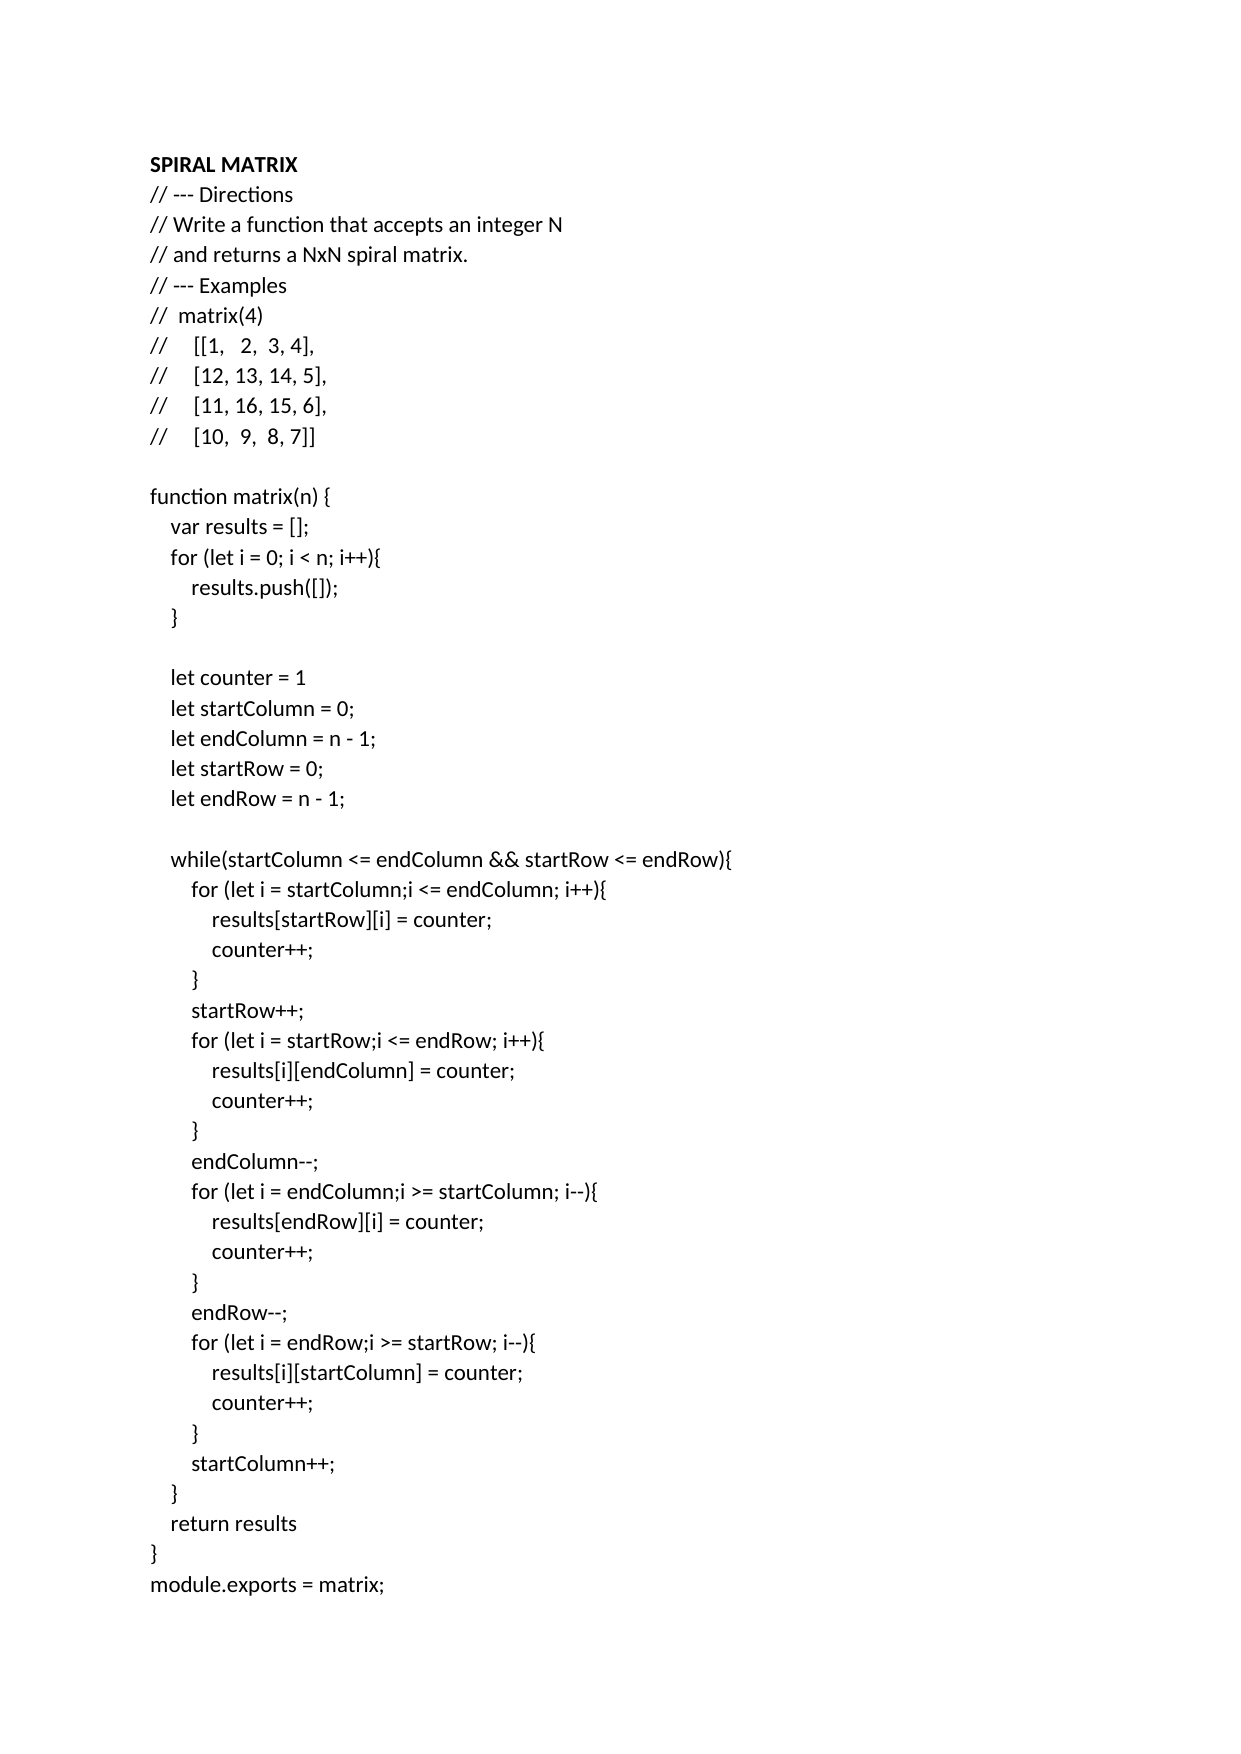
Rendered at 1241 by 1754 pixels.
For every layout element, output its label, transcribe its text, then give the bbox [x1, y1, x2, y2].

text counter++; [150, 1237, 1090, 1266]
text // --- Examples [150, 271, 1090, 299]
text } [150, 1117, 1090, 1145]
text for (let i = 0; i < n; i++){ [150, 543, 1090, 571]
text endColumn--; [150, 1147, 1090, 1175]
text module.exports = matrix; [150, 1570, 1090, 1598]
text // [10, 9, 8, 7]] [150, 422, 1090, 450]
text let startRow = 0; [150, 754, 1090, 782]
text var results = []; [150, 512, 1090, 541]
text return results [150, 1509, 1090, 1537]
text // and returns a NxN spiral matrix. [150, 241, 1090, 269]
text counter++; [150, 1086, 1090, 1114]
text SPIRAL MATRIX [150, 150, 1090, 178]
text startColumn++; [150, 1449, 1090, 1477]
text results.push([]); [150, 573, 1090, 601]
text for (let i = startColumn;i <= endColumn; i++){ [150, 875, 1090, 903]
text // --- Directions [150, 180, 1090, 208]
text } [150, 1479, 1090, 1507]
text results[i][endColumn] = counter; [150, 1056, 1090, 1084]
text let counter = 1 [150, 663, 1090, 692]
text // [11, 16, 15, 6], [150, 392, 1090, 420]
text for (let i = endColumn;i >= startColumn; i--){ [150, 1177, 1090, 1205]
text function matrix(n) { [150, 482, 1090, 510]
text counter++; [150, 935, 1090, 963]
text // [12, 13, 14, 5], [150, 361, 1090, 389]
text } [150, 1268, 1090, 1296]
text results[endRow][i] = counter; [150, 1207, 1090, 1235]
text } [150, 603, 1090, 631]
text for (let i = startRow;i <= endRow; i++){ [150, 1026, 1090, 1054]
text } [150, 966, 1090, 994]
text results[startRow][i] = counter; [150, 905, 1090, 933]
text // Write a function that accepts an integer N [150, 210, 1090, 238]
text startRow++; [150, 996, 1090, 1024]
text while(startColumn <= endColumn && startRow <= endRow){ [150, 845, 1090, 873]
text let endRow = n - 1; [150, 784, 1090, 812]
text results[i][startColumn] = counter; [150, 1358, 1090, 1386]
text endRow--; [150, 1298, 1090, 1326]
text } [150, 1539, 1090, 1568]
text } [150, 1419, 1090, 1447]
text // matrix(4) [150, 301, 1090, 329]
text counter++; [150, 1388, 1090, 1417]
text let startColumn = 0; [150, 694, 1090, 722]
text // [[1, 2, 3, 4], [150, 331, 1090, 359]
text let endColumn = n - 1; [150, 724, 1090, 752]
text for (let i = endRow;i >= startRow; i--){ [150, 1328, 1090, 1356]
